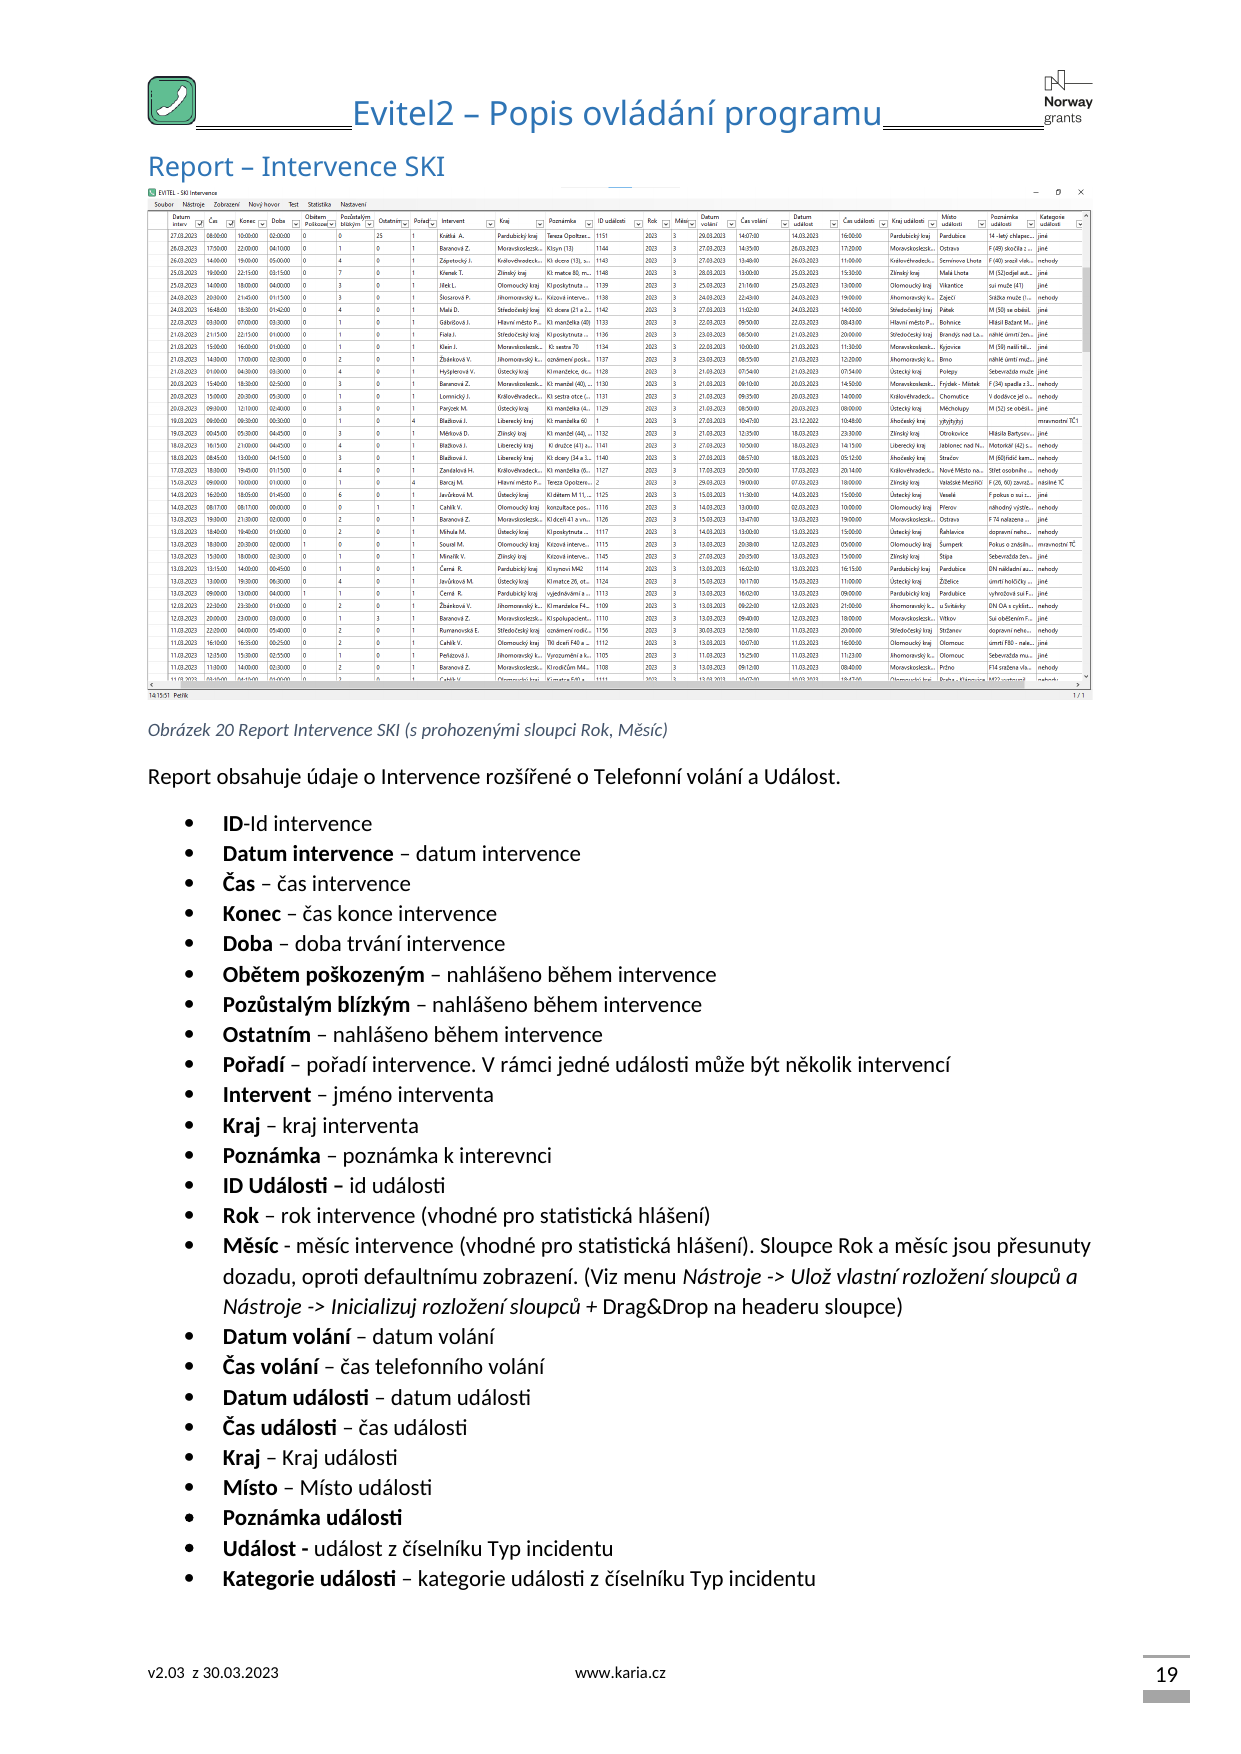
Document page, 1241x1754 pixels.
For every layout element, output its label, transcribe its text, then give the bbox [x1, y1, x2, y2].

list Obětem poškozeným – nahlášeno během intervence [185, 960, 1093, 988]
list Konec – čas konce intervence [185, 899, 1093, 927]
list Kraj – kraj interventa [185, 1111, 1093, 1139]
list Čas – čas intervence [185, 869, 1093, 897]
picture [1044, 70, 1093, 125]
list Poznámka – poznámka k interevnci [185, 1141, 1093, 1169]
list ID Události – id události [185, 1171, 1093, 1199]
list Pořadí – pořadí intervence. V rámci jedné události může být několik intervencí [185, 1050, 1093, 1078]
list Měsíc - měsíc intervence (vhodné pro statistická hlášení). Sloupce Rok a měsíc jsou přesunuty dozadu, oproti defaultnímu zobrazení. (Viz menu Nástroje -> Ulož vlastní rozložení sloupců a Nástroje -> Inicializuj rozložení sloupců + Drag&Drop na headeru sloupce) [185, 1232, 1093, 1320]
picture [147, 187, 1093, 700]
list Rok – rok intervence (vhodné pro statistická hlášení) [185, 1201, 1093, 1229]
list Doba – doba trvání intervence [185, 929, 1093, 958]
text Report obsahuje údaje o Intervence rozšířené o Telefonní volání a Událost. [148, 762, 1093, 790]
list Čas události – čas události [185, 1413, 1093, 1441]
list Datum intervence – datum intervence [185, 839, 1093, 867]
list Kraj – Kraj události [185, 1443, 1093, 1471]
list Datum volání – datum volání [185, 1322, 1093, 1350]
list Čas volání – čas telefonního volání [185, 1352, 1093, 1381]
list Událost - událost z číselníku Typ incidentu [185, 1534, 1093, 1562]
list Místo – Místo události [185, 1473, 1093, 1501]
picture [147, 76, 196, 125]
list Pozůstalým blízkým – nahlášeno během intervence [185, 990, 1093, 1018]
text Obrázek 20 Report Intervence SKI (s prohozenými sloupci Rok, Měsíc) [148, 718, 1093, 741]
list Poznámka události [185, 1503, 1093, 1532]
subtitle Report – Intervence SKI [148, 148, 1093, 184]
list Kategorie události – kategorie události z číselníku Typ incidentu [185, 1564, 1093, 1592]
list ID-Id intervence [185, 809, 1093, 837]
list Ostatním – nahlášeno během intervence [185, 1020, 1093, 1048]
list Intervent – jméno interventa [185, 1081, 1093, 1109]
list Datum události – datum události [185, 1383, 1093, 1411]
